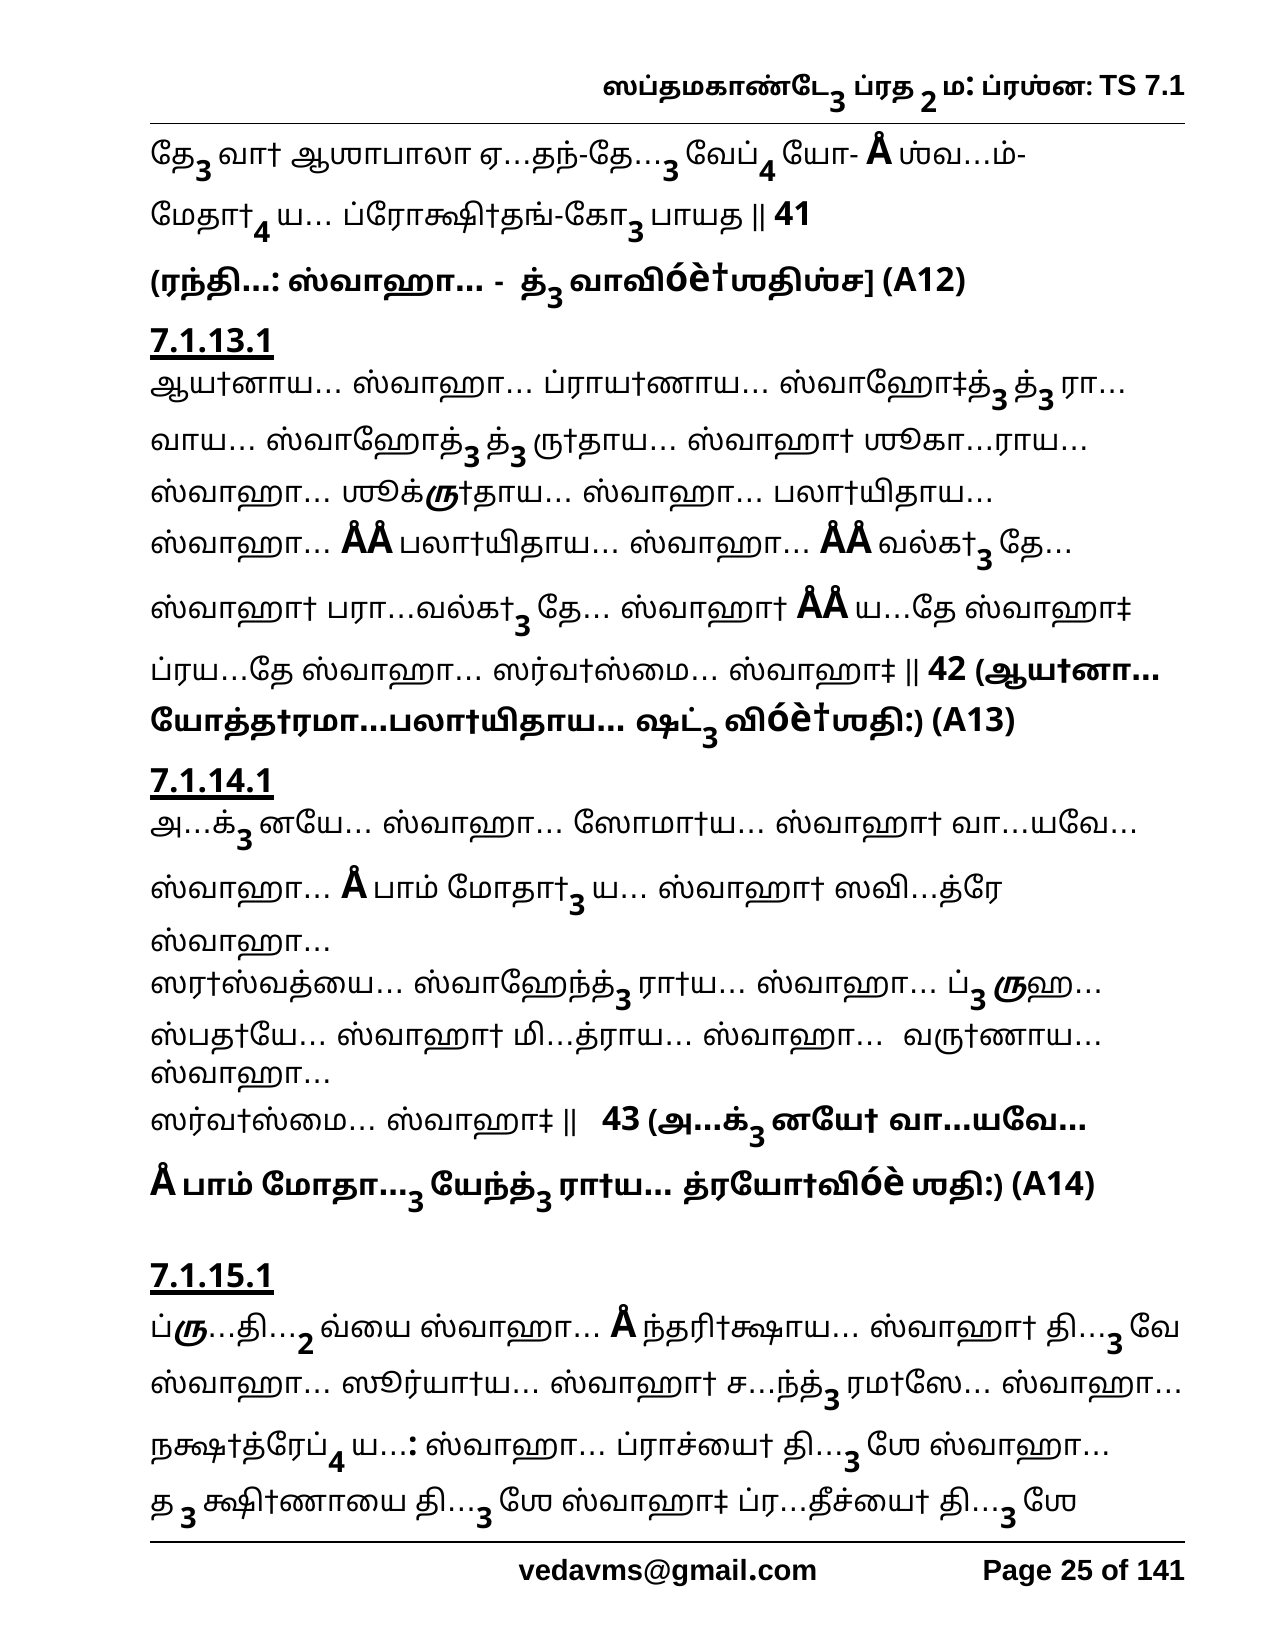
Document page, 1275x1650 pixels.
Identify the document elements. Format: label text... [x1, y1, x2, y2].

text ஸர்வ†ஸ்மை… ஸ்வாஹா‡ || 43 (அ…க்3னயே† வா…யவே…Åபாம் மோதா…3யேந்த்3ரா†ய… த்ரயோ†விóèஶதி:) (A14) [150, 1094, 1185, 1221]
text 7.1.14.1 [150, 756, 1185, 802]
text அ…க்3னயே… ஸ்வாஹா… ஸோமா†ய… ஸ்வாஹா† வா…யவே… ஸ்வாஹா… Åபாம் மோதா†3ய… ஸ்வாஹா† ஸவி…த்ரே ஸ்வாஹா… [150, 802, 1185, 962]
text ஆய†னாய… ஸ்வாஹா… ப்ராய†ணாய… ஸ்வாஹோ‡த்3த்3ரா…வாய… ஸ்வாஹோத்3த்3ரு†தாய… ஸ்வாஹா† ஶூகா…ராய… ஸ்வாஹா… ஶூக்ரு†தாய… ஸ்வாஹா… பலா†யிதாய… ஸ்வாஹா… ÅÅபலா†யிதாய… ஸ்வாஹா… ÅÅவல்க†3தே… ஸ்வாஹா† பரா…வல்க†3தே… ஸ்வாஹா† ÅÅய…தே ஸ்வாஹா‡ ப்ரய…தே ஸ்வாஹா… ஸர்வ†ஸ்மை… ஸ்வாஹா‡ || 42 (ஆய†னா…யோத்த†ரமா…பலா†யிதாய… ஷட்3விóè†ஶதி:) (A13) [150, 362, 1185, 756]
text 7.1.15.1 [150, 1252, 1185, 1297]
text 7.1.13.1 [150, 317, 1185, 362]
text ப்ரு…தி…2வ்யை ஸ்வாஹா… Åந்தரி†க்ஷாய… ஸ்வாஹா† தி…3வே ஸ்வாஹா… ஸூர்யா†ய… ஸ்வாஹா† ச…ந்த்3ரம†ஸே… ஸ்வாஹா… நக்ஷ†த்ரேப்4ய…: ஸ்வாஹா… ப்ராச்யை† தி…3ஶே ஸ்வாஹா… [150, 1297, 1185, 1480]
text த3க்ஷி†ணாயை தி…3ஶே ஸ்வாஹா‡ ப்ர…தீச்யை† தி…3ஶே [150, 1480, 1185, 1537]
text (ரந்தி…: ஸ்வாஹா… - த்3வாவிóè†ஶதிஶ்ச] (A12) [150, 251, 1185, 317]
text ஸர†ஸ்வத்யை… ஸ்வாஹேந்த்3ரா†ய… ஸ்வாஹா… ப்3ருஹ…ஸ்பத†யே… ஸ்வாஹா† மி…த்ராய… ஸ்வாஹா… வரு†ணாய… ஸ்வாஹா… [150, 962, 1185, 1094]
